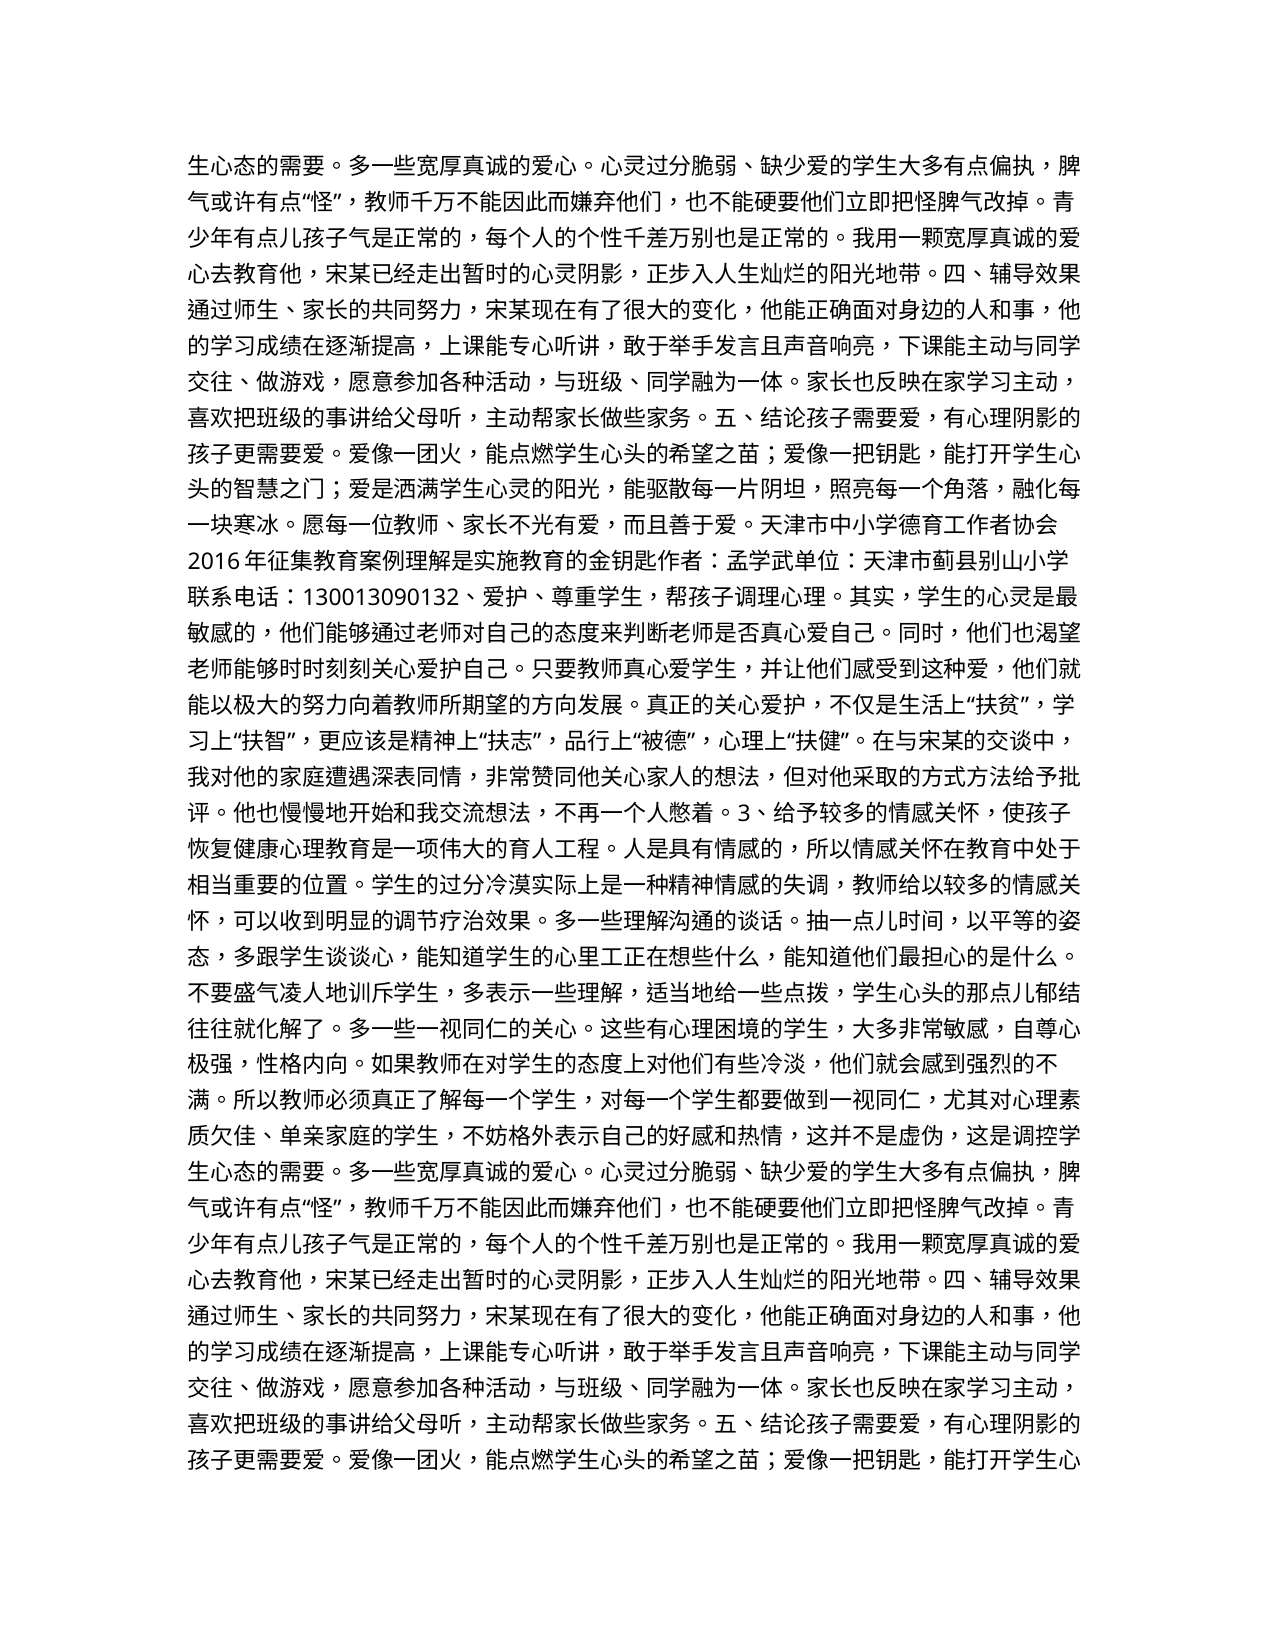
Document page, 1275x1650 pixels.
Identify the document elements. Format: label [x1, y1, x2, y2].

text [187, 150, 1087, 1475]
